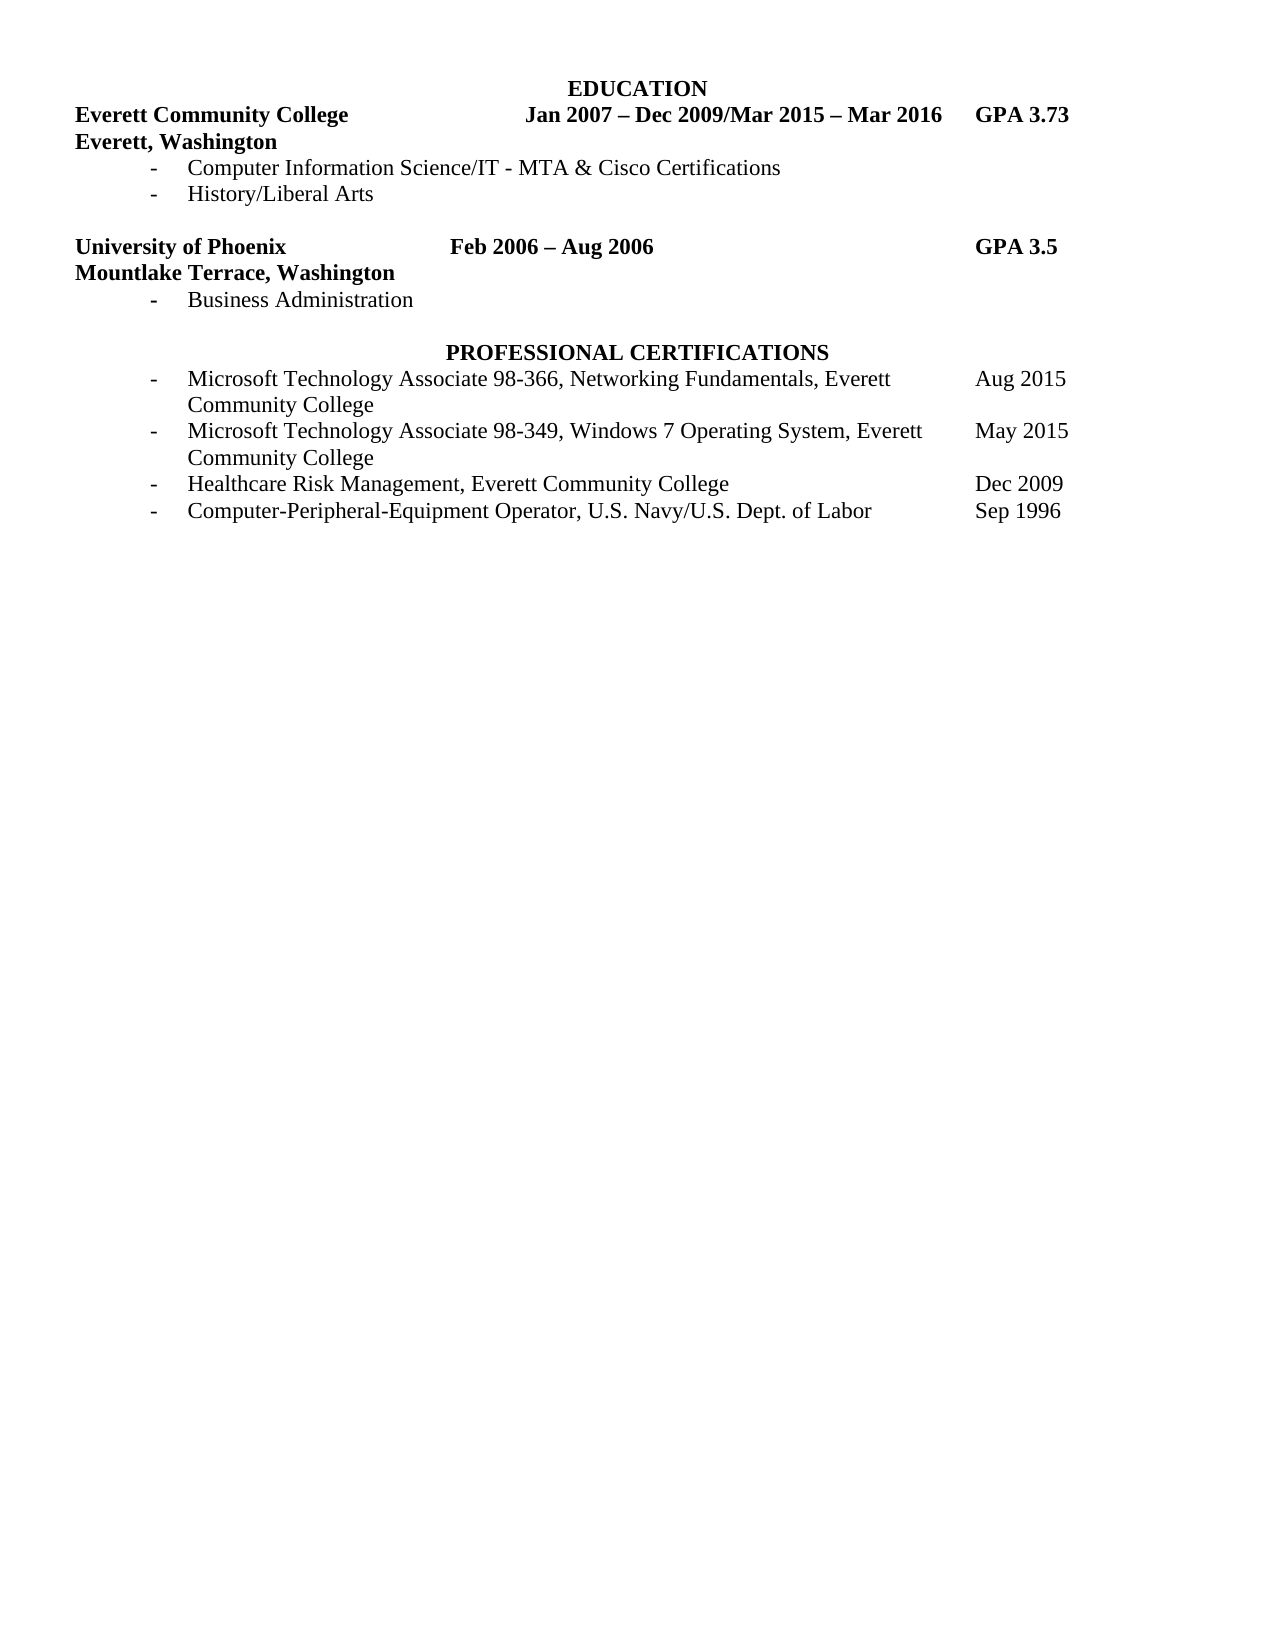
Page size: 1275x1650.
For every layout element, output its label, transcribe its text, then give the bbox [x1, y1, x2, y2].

list Microsoft Technology Associate 98-349, Windows 7 Operating System, Everett May 2015 [150, 418, 1200, 444]
text EDUCATION [75, 75, 1200, 101]
list Business Administration [150, 286, 1200, 312]
text University of Phoenix Feb 2006 – Aug 2006 GPA 3.5 [75, 233, 1200, 259]
text Everett, Washington [75, 128, 1200, 154]
text Mountlake Terrace, Washington [75, 259, 1200, 286]
list Healthcare Risk Management, Everett Community College Dec 2009 [150, 470, 1200, 497]
text Everett Community College Jan 2007 – Dec 2009/Mar 2015 – Mar 2016 GPA 3.73 [75, 101, 1200, 128]
list Community College [187, 391, 1200, 418]
list Microsoft Technology Associate 98-366, Networking Fundamentals, Everett Aug 2015 [150, 365, 1200, 391]
list History/Liberal Arts [150, 180, 1200, 207]
text PROFESSIONAL CERTIFICATIONS [75, 338, 1200, 365]
list Computer-Peripheral-Equipment Operator, U.S. Navy/U.S. Dept. of Labor Sep 1996 [150, 497, 1200, 523]
list Computer Information Science/IT - MTA & Cisco Certifications [150, 154, 1200, 180]
list Community College [187, 444, 1200, 470]
